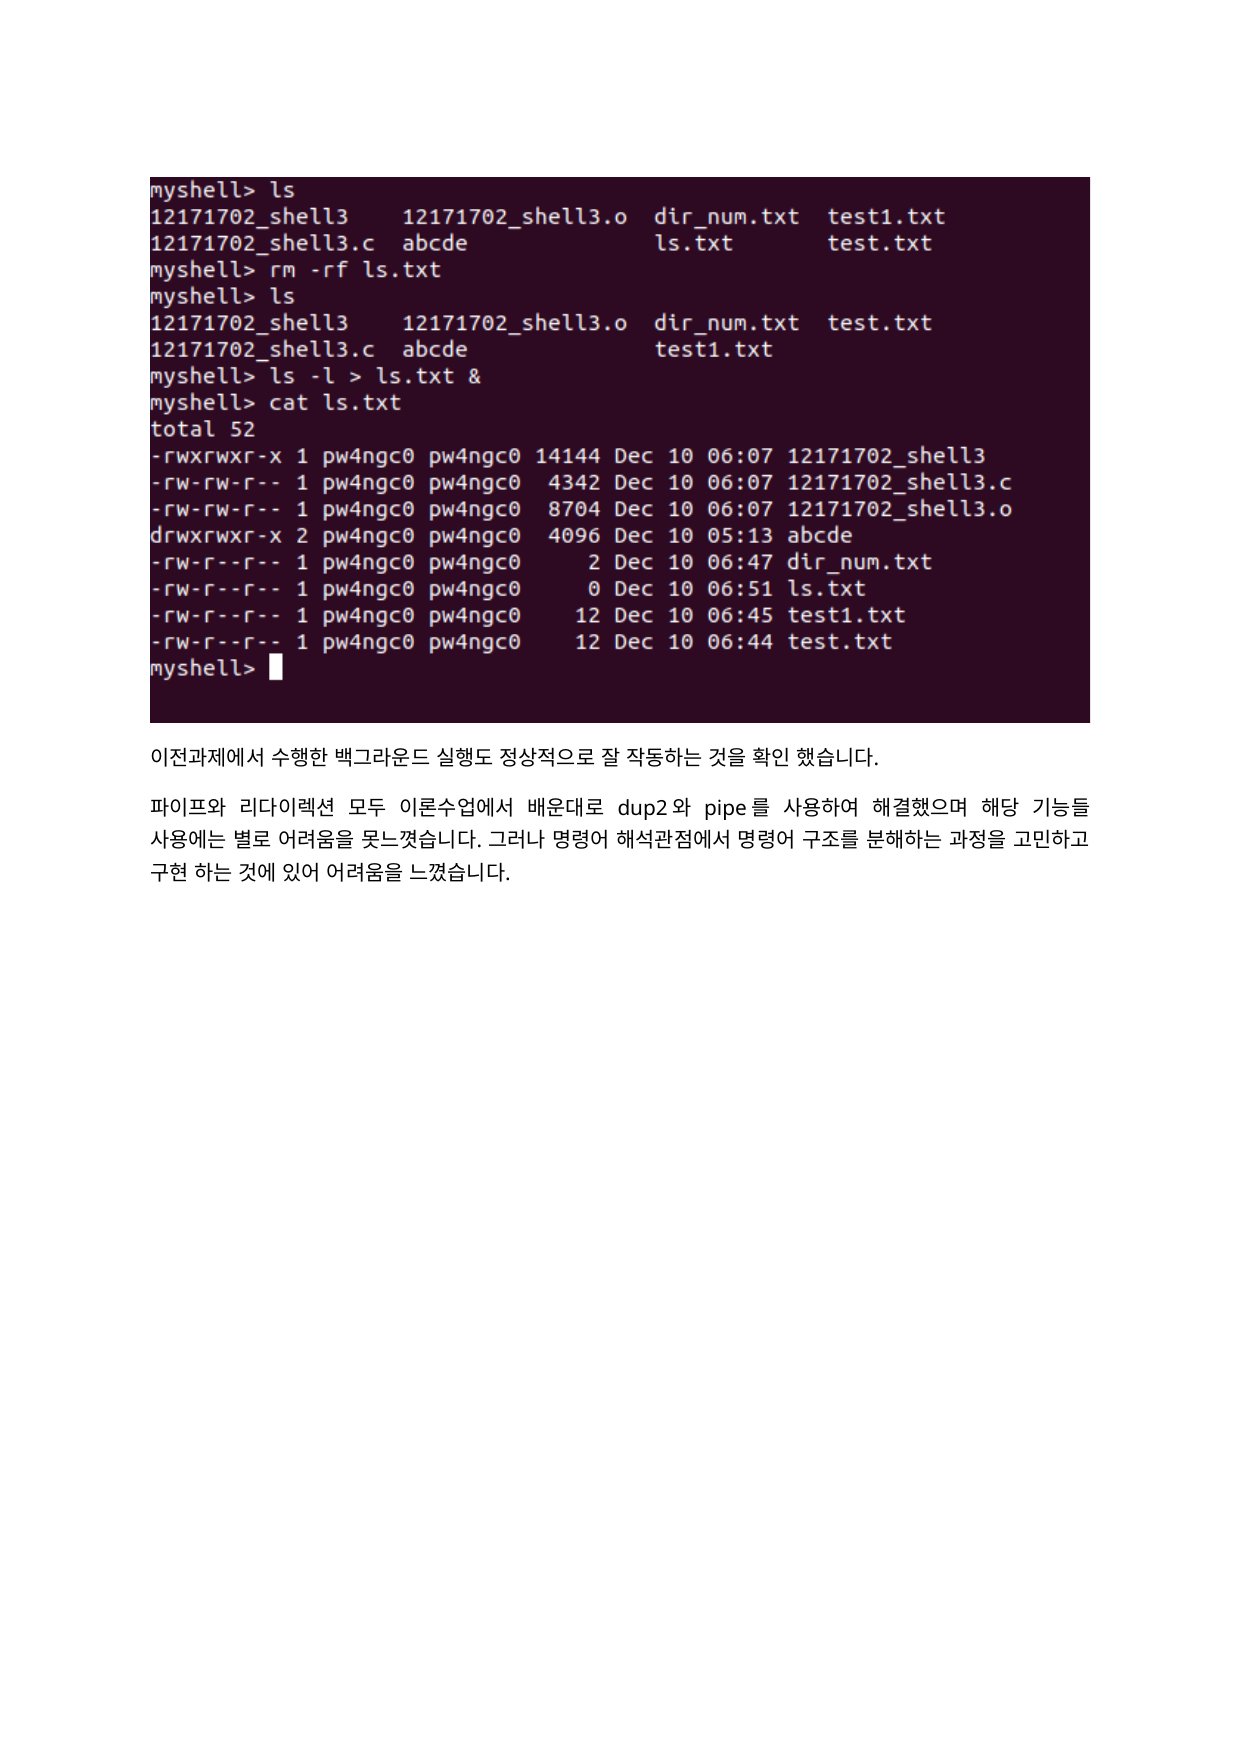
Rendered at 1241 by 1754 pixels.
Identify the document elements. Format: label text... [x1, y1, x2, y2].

picture [150, 177, 1091, 723]
text 파이프와 리다이렉션 모두 이론수업에서 배운대로 dup2와 pipe를 사용하여 해결했으며 해당 기능들 사용에는 별로 어려움을 못느꼇습니다. 그러나 명령어 해석관점에서 명령어 구조를 분해하는 과정을 고민하고 구현 하는 것에 있어 어려움을 느꼈습니다. [150, 791, 1090, 886]
text 이전과제에서 수행한 백그라운드 실행도 정상적으로 잘 작동하는 것을 확인 했습니다. [150, 741, 1090, 772]
